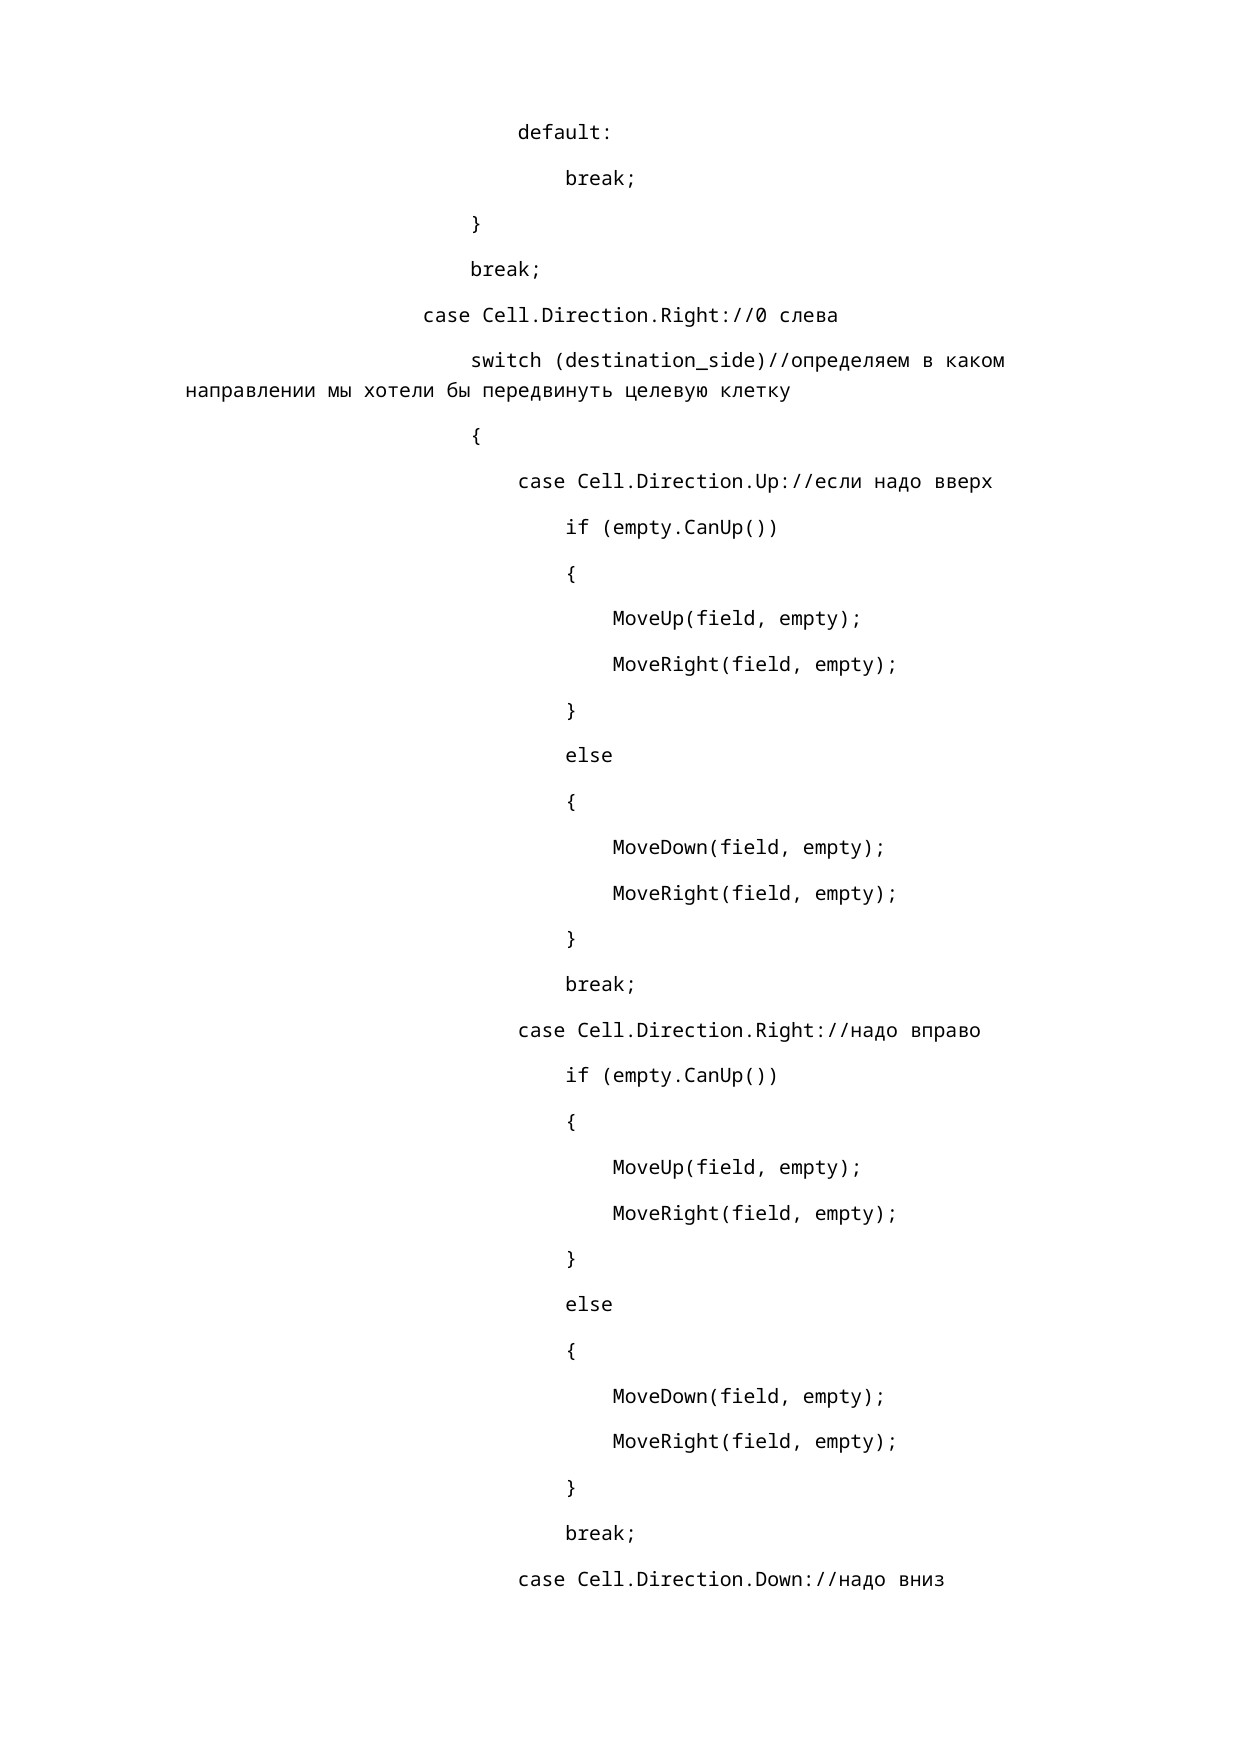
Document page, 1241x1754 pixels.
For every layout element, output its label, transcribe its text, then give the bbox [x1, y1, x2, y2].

text } [185, 209, 1122, 237]
text else [185, 742, 1122, 769]
text MoveUp(field, empty); [185, 1153, 1122, 1180]
text MoveUp(field, empty); [185, 604, 1122, 631]
text switch (destination_side)//определяем в каком направлении мы хотели бы передвинуть целевую клетку [185, 347, 1122, 403]
text } [185, 1245, 1122, 1272]
text { [185, 787, 1122, 814]
text MoveDown(field, empty); [185, 1382, 1122, 1409]
text } [185, 924, 1122, 952]
text MoveRight(field, empty); [185, 879, 1122, 906]
text case Cell.Direction.Down://надо вниз [185, 1565, 1122, 1592]
text else [185, 1290, 1122, 1317]
text MoveDown(field, empty); [185, 833, 1122, 860]
text { [185, 559, 1122, 586]
text break; [185, 1519, 1122, 1546]
text if (empty.CanUp()) [185, 513, 1122, 540]
text MoveRight(field, empty); [185, 1428, 1122, 1454]
text } [185, 696, 1122, 723]
text } [185, 1473, 1122, 1500]
text if (empty.CanUp()) [185, 1062, 1122, 1089]
text { [185, 1336, 1122, 1363]
text break; [185, 255, 1122, 282]
text MoveRight(field, empty); [185, 1199, 1122, 1226]
text default: [185, 118, 1122, 145]
text case Cell.Direction.Right://0 слева [185, 301, 1122, 328]
text case Cell.Direction.Right://надо вправо [185, 1016, 1122, 1043]
text MoveRight(field, empty); [185, 650, 1122, 677]
text { [185, 1107, 1122, 1134]
text break; [185, 970, 1122, 997]
text break; [185, 164, 1122, 191]
text case Cell.Direction.Up://если надо вверх [185, 467, 1122, 494]
text { [185, 422, 1122, 448]
